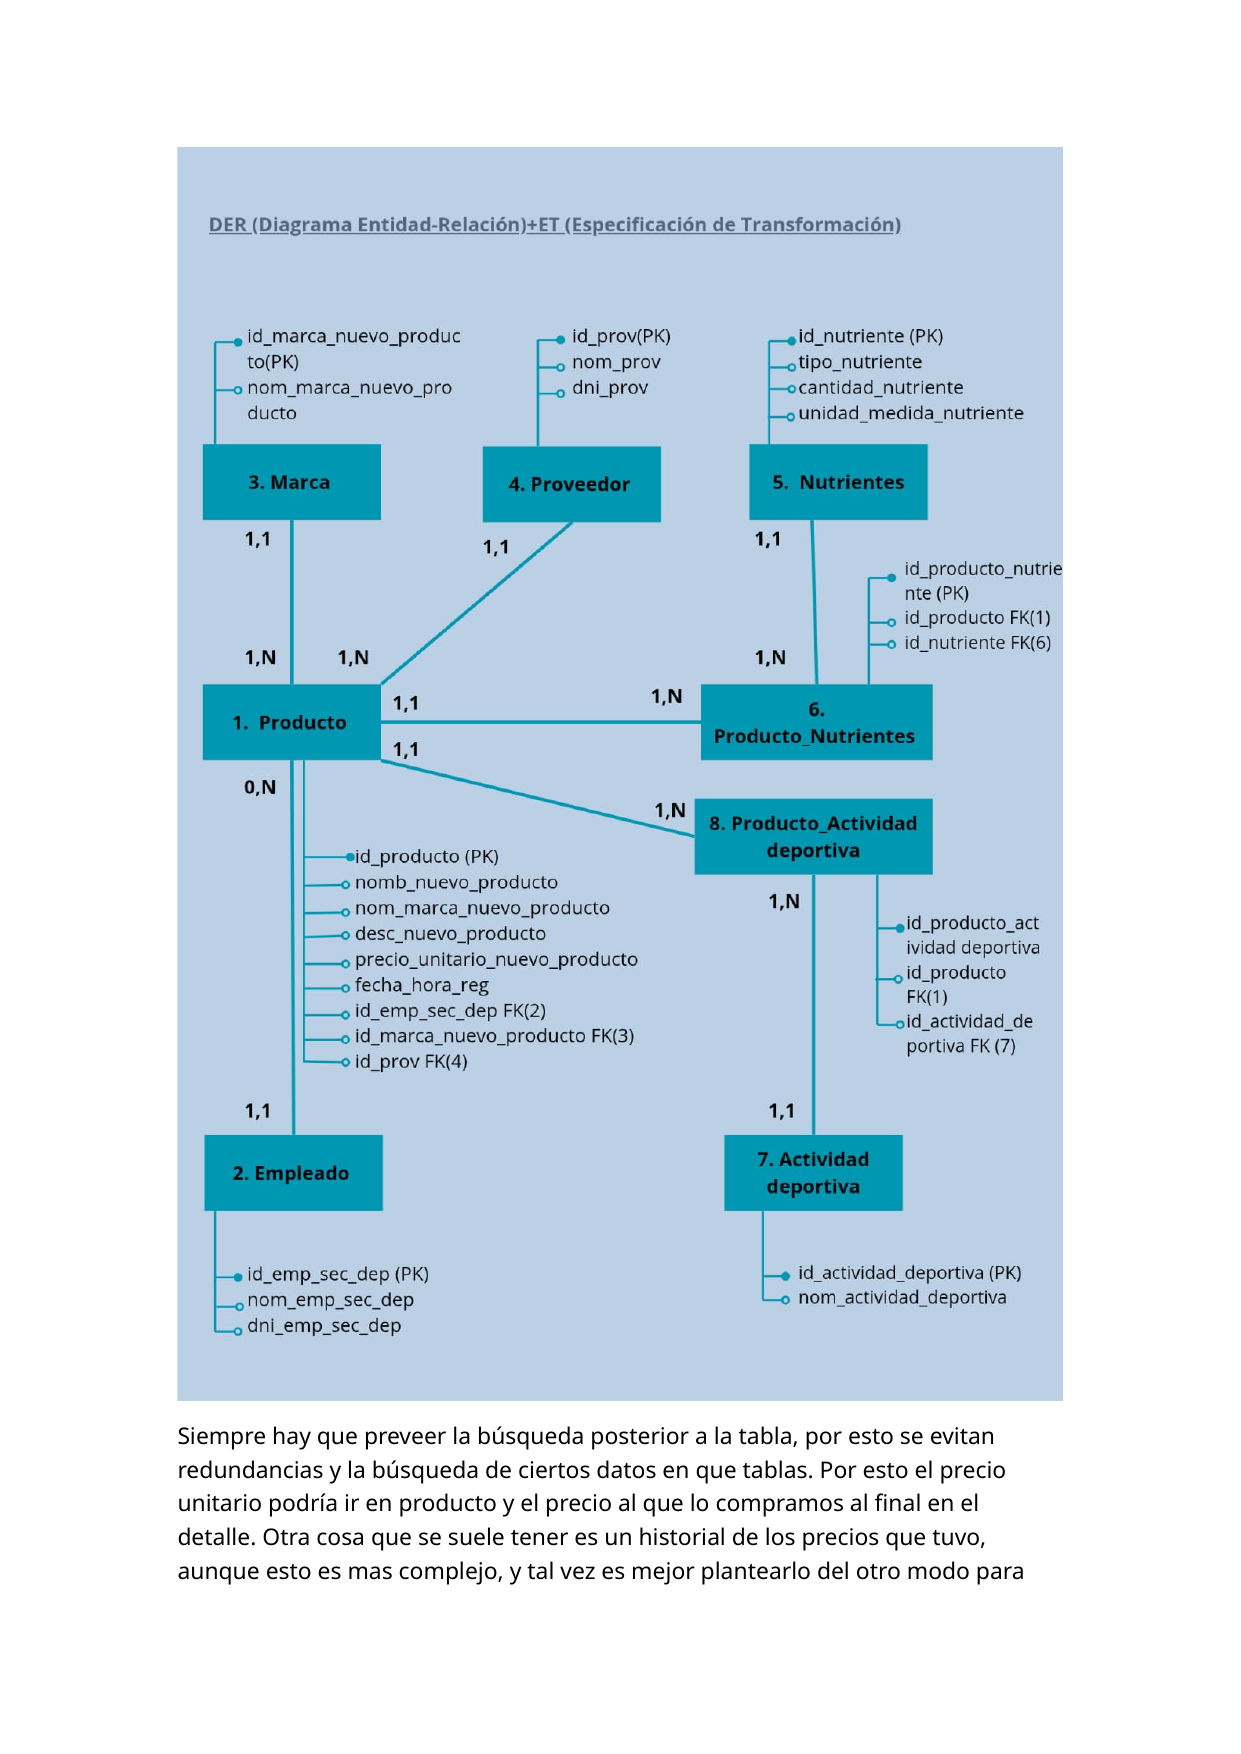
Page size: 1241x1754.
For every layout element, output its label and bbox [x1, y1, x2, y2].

picture [177, 147, 1063, 1401]
text [177, 1420, 1063, 1586]
